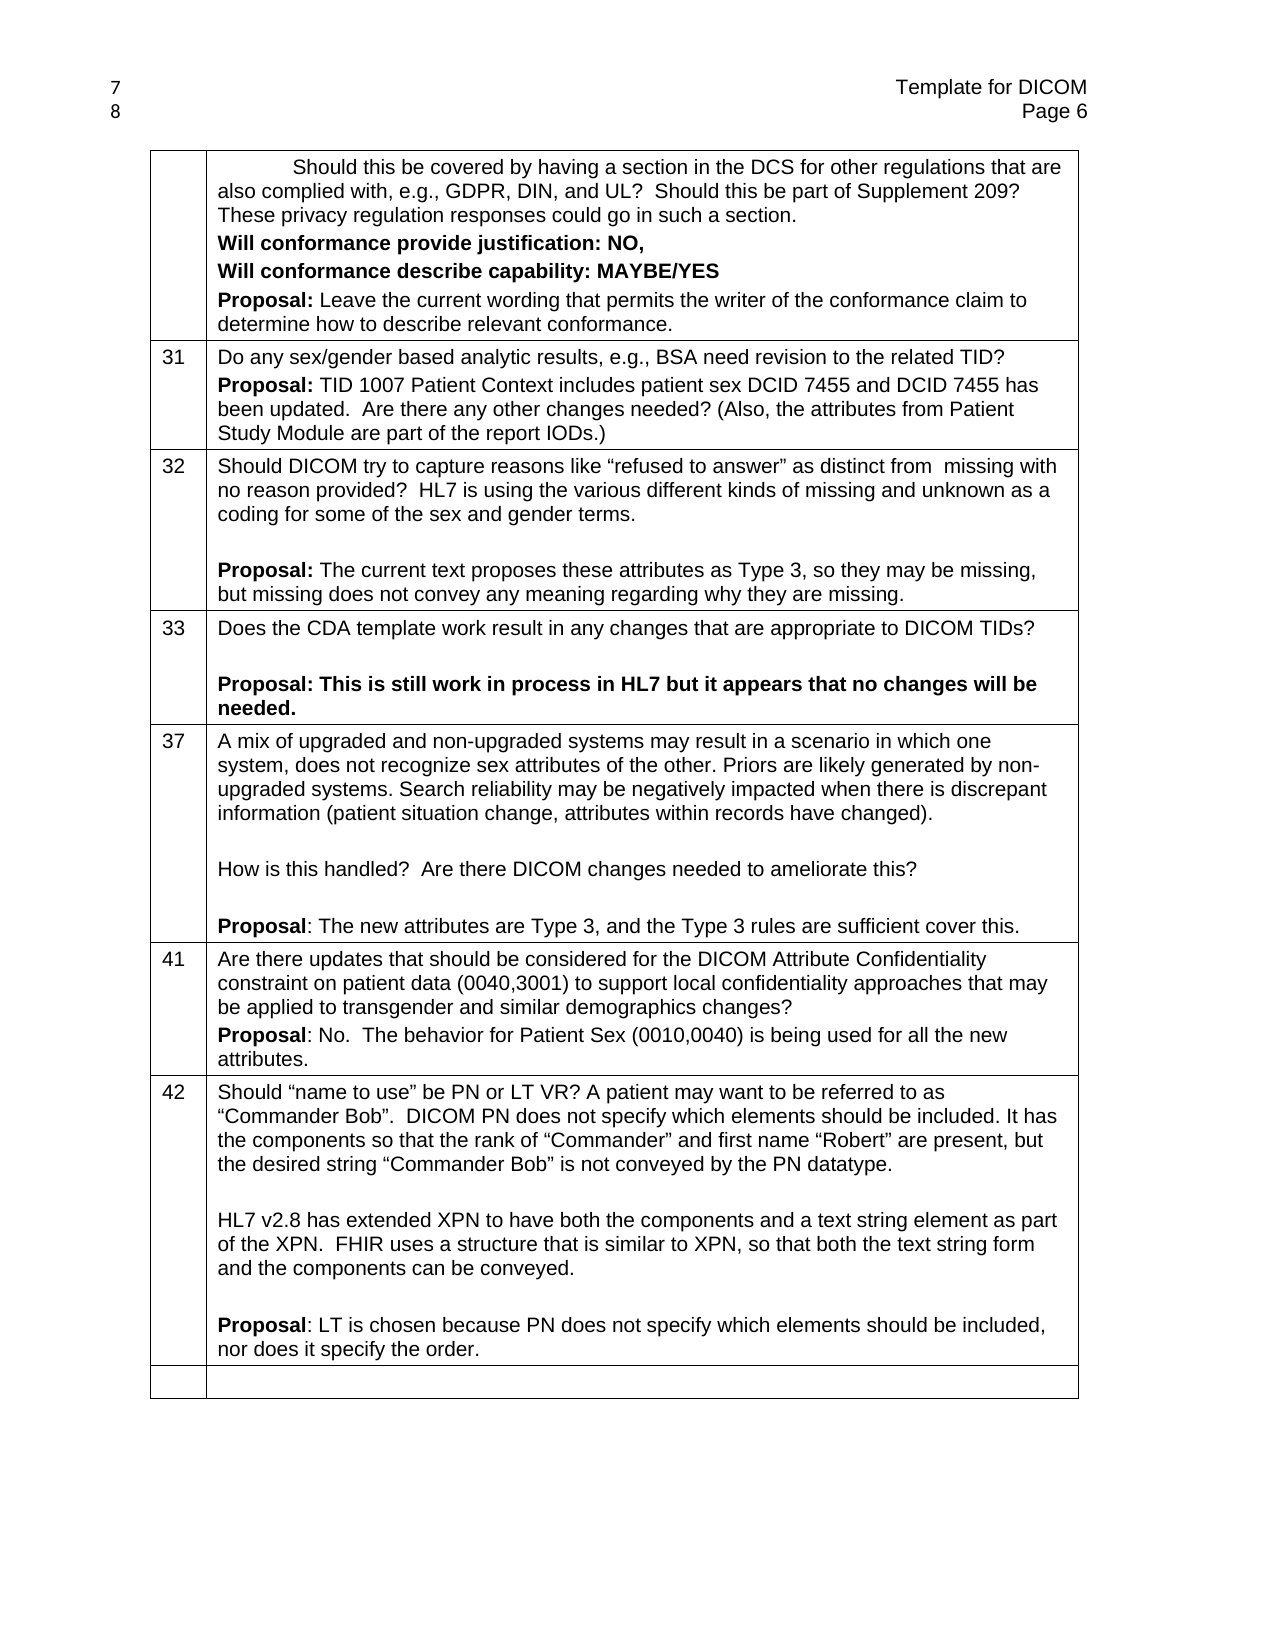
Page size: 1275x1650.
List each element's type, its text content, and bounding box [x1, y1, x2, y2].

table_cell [207, 151, 1078, 339]
table_cell 37 [151, 725, 206, 942]
table_cell Should DICOM try to capture reasons like “refused to answer” as distinct from missing with no reason provided? HL7 is using the various different kinds of missing and unknown as a coding for some of the sex and gender terms. Proposal: The current text proposes these attributes as Type 3, so they may be missing, but missing does not convey any meaning regarding why they are missing. [207, 450, 1078, 610]
table_cell 41 [151, 943, 206, 1075]
table_cell Do any sex/gender based analytic results, e.g., BSA need revision to the related TID? Proposal: TID 1007 Patient Context includes patient sex DCID 7455 and DCID 7455 has been updated. Are there any other changes needed? (Also, the attributes from Patient Study Module are part of the report IODs.) [207, 341, 1078, 449]
table_cell Are there updates that should be considered for the DICOM Attribute Confidentiality constraint on patient data (0040,3001) to support local confidentiality approaches that may be applied to transgender and similar demographics changes? Proposal: No. The behavior for Patient Sex (0010,0040) is being used for all the new attributes. [207, 943, 1078, 1075]
table_cell 32 [151, 450, 206, 610]
table_cell 33 [151, 611, 206, 724]
table_cell Does the CDA template work result in any changes that are appropriate to DICOM TIDs? Proposal: This is still work in process in HL7 but it appears that no changes will be needed. [207, 611, 1078, 724]
table_cell A mix of upgraded and non-upgraded systems may result in a scenario in which one system, does not recognize sex attributes of the other. Priors are likely generated by non-upgraded systems. Search reliability may be negatively impacted when there is discrepant information (patient situation change, attributes within records have changed). How is this handled? Are there DICOM changes needed to ameliorate this? Proposal: The new attributes are Type 3, and the Type 3 rules are sufficient cover this. [207, 725, 1078, 942]
table_cell [151, 1366, 206, 1398]
table_cell Should “name to use” be PN or LT VR? A patient may want to be referred to as “Commander Bob”. DICOM PN does not specify which elements should be included. It has the components so that the rank of “Commander” and first name “Robert” are present, but the desired string “Commander Bob” is not conveyed by the PN datatype. HL7 v2.8 has extended XPN to have both the components and a text string element as part of the XPN. FHIR uses a structure that is similar to XPN, so that both the text string form and the components can be conveyed. Proposal: LT is chosen because PN does not specify which elements should be included, nor does it specify the order. [207, 1076, 1078, 1364]
table_cell 31 [151, 341, 206, 449]
table_cell 42 [151, 1076, 206, 1364]
table_cell 22 [151, 151, 206, 339]
table_cell [207, 1366, 1078, 1398]
